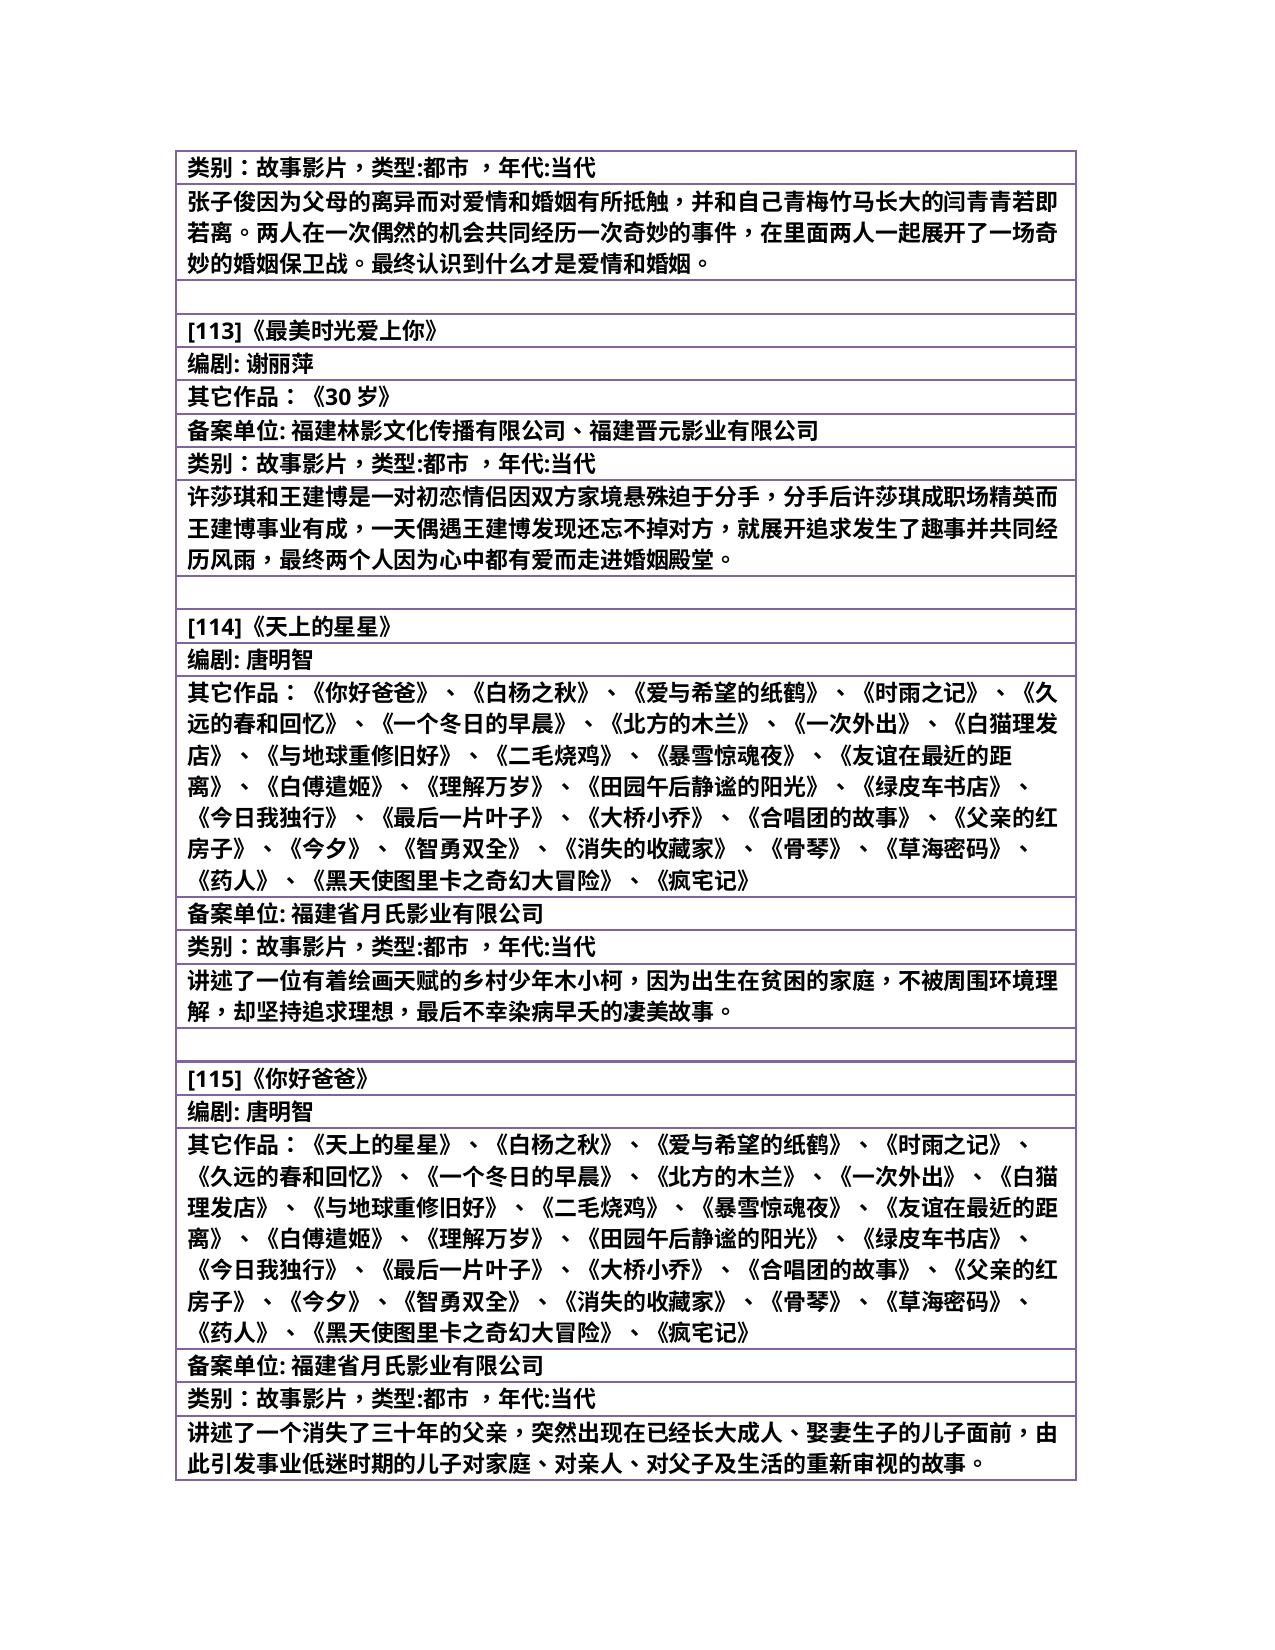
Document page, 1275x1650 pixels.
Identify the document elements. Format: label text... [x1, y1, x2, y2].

table_cell 其它作品：《你好爸爸》、《白杨之秋》、《爱与希望的纸鹤》、《时雨之记》、《久远的春和回忆》、《一个冬日的早晨》、《北方的木兰》、《一次外出》、《白猫理发店》、《与地球重修旧好》、《二毛烧鸡》、《暴雪惊魂夜》、《友谊在最近的距离》、《白傅遣姬》、《理解万岁》、《田园午后静谧的阳光》、《绿皮车书店》、《今日我独行》、《最后一片叶子》、《大桥小乔》、《合唱团的故事》、《父亲的红房子》、《今夕》、《智勇双全》、《消失的收藏家》、《骨琴》、《草海密码》、《药人》、《黑天使图里卡之奇幻大冒险》、《疯宅记》 [177, 677, 1075, 896]
table_cell 讲述了一位有着绘画天赋的乡村少年木小柯，因为出生在贫困的家庭，不被周围环境理解，却坚持追求理想，最后不幸染病早夭的凄美故事。 [177, 965, 1075, 1027]
table_cell 类别：故事影片，类型:都市 ，年代:当代 [177, 448, 1075, 479]
table_cell [177, 281, 1075, 312]
table_cell 编剧: 唐明智 [177, 644, 1075, 675]
table_cell [177, 1029, 1075, 1060]
table_cell 其它作品：《30岁》 [177, 381, 1075, 412]
table_cell [177, 577, 1075, 608]
table_cell [115]《你好爸爸》 [177, 1063, 1075, 1094]
table_cell 类别：故事影片，类型:都市 ，年代:当代 [177, 1383, 1075, 1414]
table_cell 备案单位: 福建林影文化传播有限公司、福建晋元影业有限公司 [177, 415, 1075, 446]
table_cell 张子俊因为父母的离异而对爱情和婚姻有所抵触，并和自己青梅竹马长大的闫青青若即若离。两人在一次偶然的机会共同经历一次奇妙的事件，在里面两人一起展开了一场奇妙的婚姻保卫战。最终认识到什么才是爱情和婚姻。 [177, 185, 1075, 279]
table_cell 编剧: 谢丽萍 [177, 348, 1075, 379]
table_cell 类别：故事影片，类型:都市 ，年代:当代 [177, 152, 1075, 183]
table_cell [113]《最美时光爱上你》 [177, 315, 1075, 346]
table_cell 编剧: 唐明智 [177, 1096, 1075, 1127]
table_cell 备案单位: 福建省月氏影业有限公司 [177, 898, 1075, 929]
table_cell 备案单位: 福建省月氏影业有限公司 [177, 1350, 1075, 1381]
table_cell 讲述了一个消失了三十年的父亲，突然出现在已经长大成人、娶妻生子的儿子面前，由此引发事业低迷时期的儿子对家庭、对亲人、对父子及生活的重新审视的故事。 [177, 1417, 1075, 1479]
table_cell [114]《天上的星星》 [177, 610, 1075, 642]
table_cell 许莎琪和王建博是一对初恋情侣因双方家境悬殊迫于分手，分手后许莎琪成职场精英而王建博事业有成，一天偶遇王建博发现还忘不掉对方，就展开追求发生了趣事并共同经历风雨，最终两个人因为心中都有爱而走进婚姻殿堂。 [177, 481, 1075, 575]
table_cell 其它作品：《天上的星星》、《白杨之秋》、《爱与希望的纸鹤》、《时雨之记》、《久远的春和回忆》、《一个冬日的早晨》、《北方的木兰》、《一次外出》、《白猫理发店》、《与地球重修旧好》、《二毛烧鸡》、《暴雪惊魂夜》、《友谊在最近的距离》、《白傅遣姬》、《理解万岁》、《田园午后静谧的阳光》、《绿皮车书店》、《今日我独行》、《最后一片叶子》、《大桥小乔》、《合唱团的故事》、《父亲的红房子》、《今夕》、《智勇双全》、《消失的收藏家》、《骨琴》、《草海密码》、《药人》、《黑天使图里卡之奇幻大冒险》、《疯宅记》 [177, 1129, 1075, 1348]
table_cell 类别：故事影片，类型:都市 ，年代:当代 [177, 931, 1075, 962]
